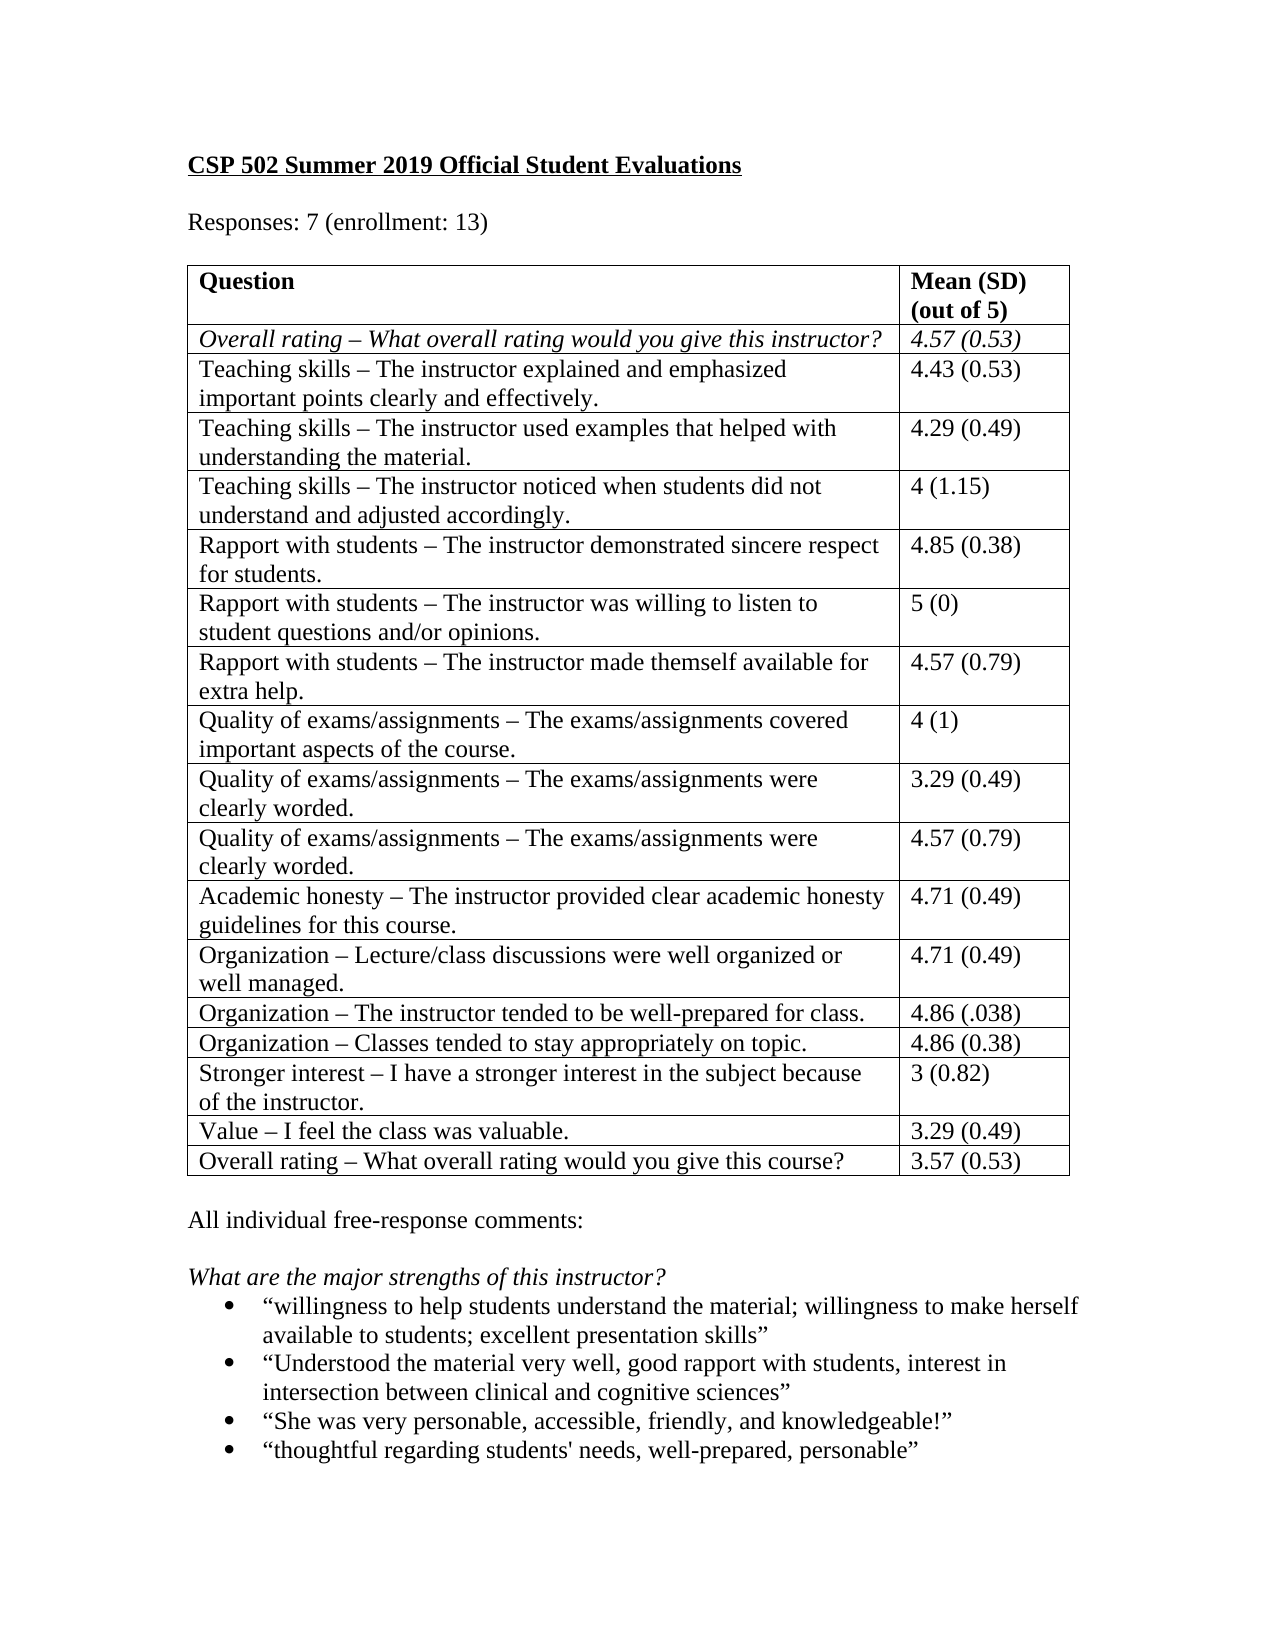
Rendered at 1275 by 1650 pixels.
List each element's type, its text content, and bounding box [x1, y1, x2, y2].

table_cell 4 (1.15) [900, 471, 1069, 529]
table_cell 4.85 (0.38) [900, 530, 1069, 587]
table_cell Teaching skills – The instructor explained and emphasized important points clearly and effectively. [188, 354, 899, 412]
table_cell 4.86 (0.38) [900, 1028, 1069, 1057]
table_header Mean (SD) (out of 5) [900, 266, 1069, 323]
table_cell 5 (0) [900, 589, 1069, 646]
table_cell Rapport with students – The instructor demonstrated sincere respect for students. [188, 530, 899, 587]
text All individual free-response comments: [187, 1205, 1087, 1233]
table_cell 4.71 (0.49) [900, 940, 1069, 997]
table_cell 4.57 (0.79) [900, 823, 1069, 880]
table_cell 4.29 (0.49) [900, 413, 1069, 470]
list “willingness to help students understand the material; willingness to make herself available to students; excellent presentation skills” [225, 1291, 1087, 1348]
table_cell 4.57 (0.79) [900, 647, 1069, 704]
text What are the major strengths of this instructor? [187, 1262, 1087, 1291]
table_cell 4 (1) [900, 706, 1069, 763]
list “She was very personable, accessible, friendly, and knowledgeable!” [225, 1406, 1087, 1435]
table_cell Stronger interest – I have a stronger interest in the subject because of the instructor. [188, 1058, 899, 1115]
list “Understood the material very well, good rapport with students, interest in intersection between clinical and cognitive sciences” [225, 1348, 1087, 1406]
table_cell Quality of exams/assignments – The exams/assignments covered important aspects of the course. [188, 706, 899, 763]
text CSP 502 Summer 2019 Official Student Evaluations [187, 150, 1087, 179]
table_cell 4.86 (.038) [900, 998, 1069, 1027]
table_cell Teaching skills – The instructor noticed when students did not understand and adjusted accordingly. [188, 471, 899, 529]
table_cell Organization – Classes tended to stay appropriately on topic. [188, 1028, 899, 1057]
table_cell Organization – Lecture/class discussions were well organized or well managed. [188, 940, 899, 997]
table_cell Overall rating – What overall rating would you give this course? [188, 1146, 899, 1175]
table_cell 3.29 (0.49) [900, 764, 1069, 822]
table_cell Rapport with students – The instructor was willing to listen to student questions and/or opinions. [188, 589, 899, 646]
table_cell Academic honesty – The instructor provided clear academic honesty guidelines for this course. [188, 881, 899, 939]
table_cell 3.57 (0.53) [900, 1146, 1069, 1175]
table_cell Organization – The instructor tended to be well-prepared for class. [188, 998, 899, 1027]
table_cell 4.43 (0.53) [900, 354, 1069, 412]
table_cell Overall rating – What overall rating would you give this instructor? [188, 325, 899, 353]
table_cell 3 (0.82) [900, 1058, 1069, 1115]
text Responses: 7 (enrollment: 13) [187, 207, 1087, 236]
table_cell Teaching skills – The instructor used examples that helped with understanding the material. [188, 413, 899, 470]
table_cell Quality of exams/assignments – The exams/assignments were clearly worded. [188, 823, 899, 880]
table_cell Rapport with students – The instructor made themself available for extra help. [188, 647, 899, 704]
table_cell 4.57 (0.53) [900, 325, 1069, 353]
table_cell Value – I feel the class was valuable. [188, 1116, 899, 1145]
table_cell 3.29 (0.49) [900, 1116, 1069, 1145]
table_cell 4.71 (0.49) [900, 881, 1069, 939]
list “thoughtful regarding students' needs, well-prepared, personable” [225, 1435, 1087, 1463]
table_cell Quality of exams/assignments – The exams/assignments were clearly worded. [188, 764, 899, 822]
table_header Question [188, 266, 899, 323]
